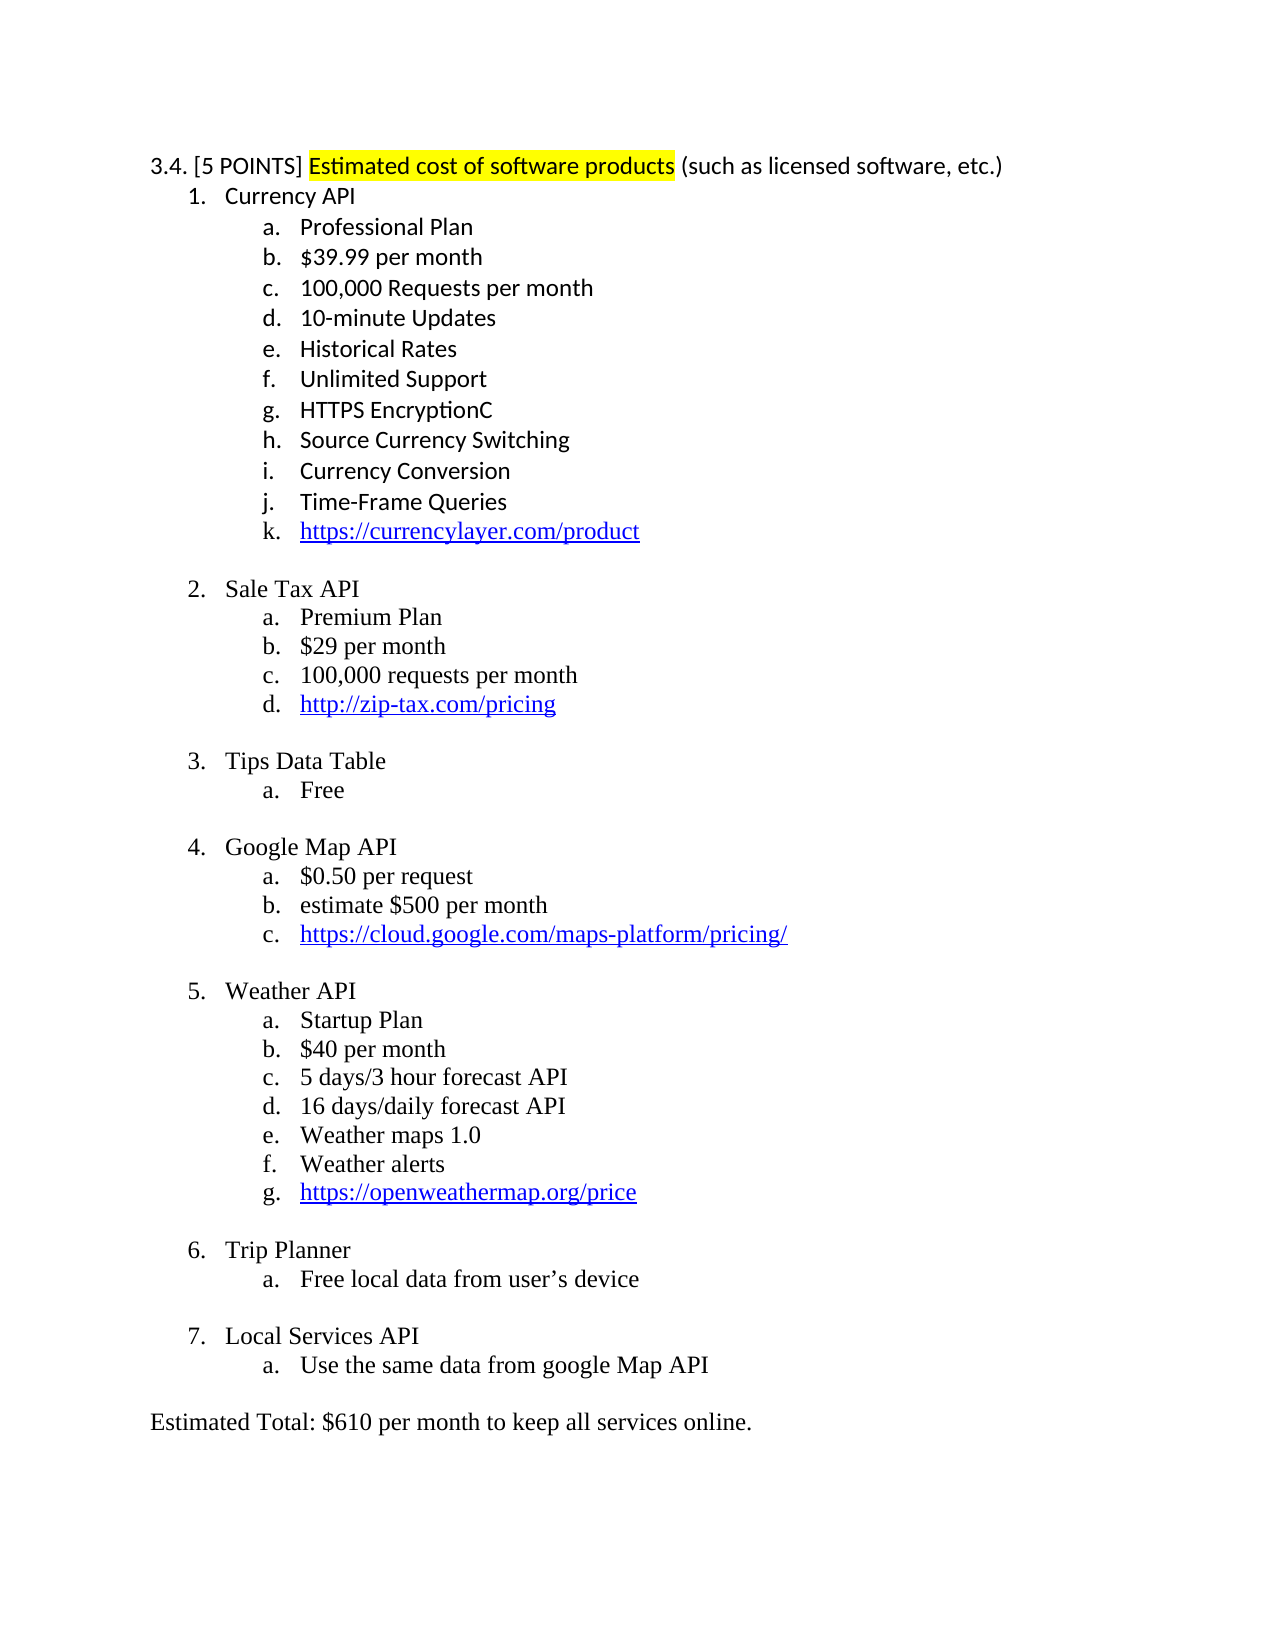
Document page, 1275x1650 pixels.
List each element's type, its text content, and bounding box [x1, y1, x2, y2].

list 16 days/daily forecast API [262, 1091, 1125, 1120]
list 100,000 requests per month [262, 660, 1125, 689]
list https://openweathermap.org/price [262, 1177, 1125, 1206]
text Estimated Total: $610 per month to keep all services online. [150, 1407, 1125, 1436]
list https://cloud.google.com/maps-platform/pricing/ [262, 919, 1125, 947]
list Startup Plan [262, 1005, 1125, 1034]
list Weather maps 1.0 [262, 1120, 1125, 1149]
list Free [262, 775, 1125, 804]
list $39.99 per month [262, 242, 1125, 272]
text 3.4. [5 POINTS] Estimated cost of software products (such as licensed software, etc.) [675, 150, 1125, 181]
list Time-Frame Queries [262, 486, 1125, 516]
list Use the same data from google Map API [262, 1350, 1125, 1379]
list Source Currency Switching [262, 425, 1125, 455]
list HTTPS EncryptionC [262, 394, 1125, 425]
list Historical Rates [262, 333, 1125, 364]
list 100,000 Requests per month [262, 272, 1125, 303]
list Currency Conversion [262, 455, 1125, 486]
list 5 days/3 hour forecast API [262, 1062, 1125, 1091]
list Weather alerts [262, 1149, 1125, 1177]
list Local Services API [187, 1321, 1125, 1350]
list Professional Plan [262, 211, 1125, 242]
list 10-minute Updates [262, 303, 1125, 333]
list Currency API [187, 181, 1125, 211]
list Sale Tax API [187, 574, 1125, 602]
list $29 per month [262, 631, 1125, 660]
list Free local data from user’s device [262, 1264, 1125, 1292]
list $40 per month [262, 1034, 1125, 1062]
list Tips Data Table [187, 746, 1125, 775]
list Unlimited Support [262, 364, 1125, 394]
list $0.50 per request [262, 861, 1125, 890]
list Trip Planner [187, 1235, 1125, 1264]
list estimate $500 per month [262, 890, 1125, 919]
list https://currencylayer.com/product [262, 516, 1125, 545]
list Premium Plan [262, 602, 1125, 631]
list Google Map API [187, 832, 1125, 861]
list http://zip-tax.com/pricing [262, 689, 1125, 717]
list Weather API [187, 976, 1125, 1005]
